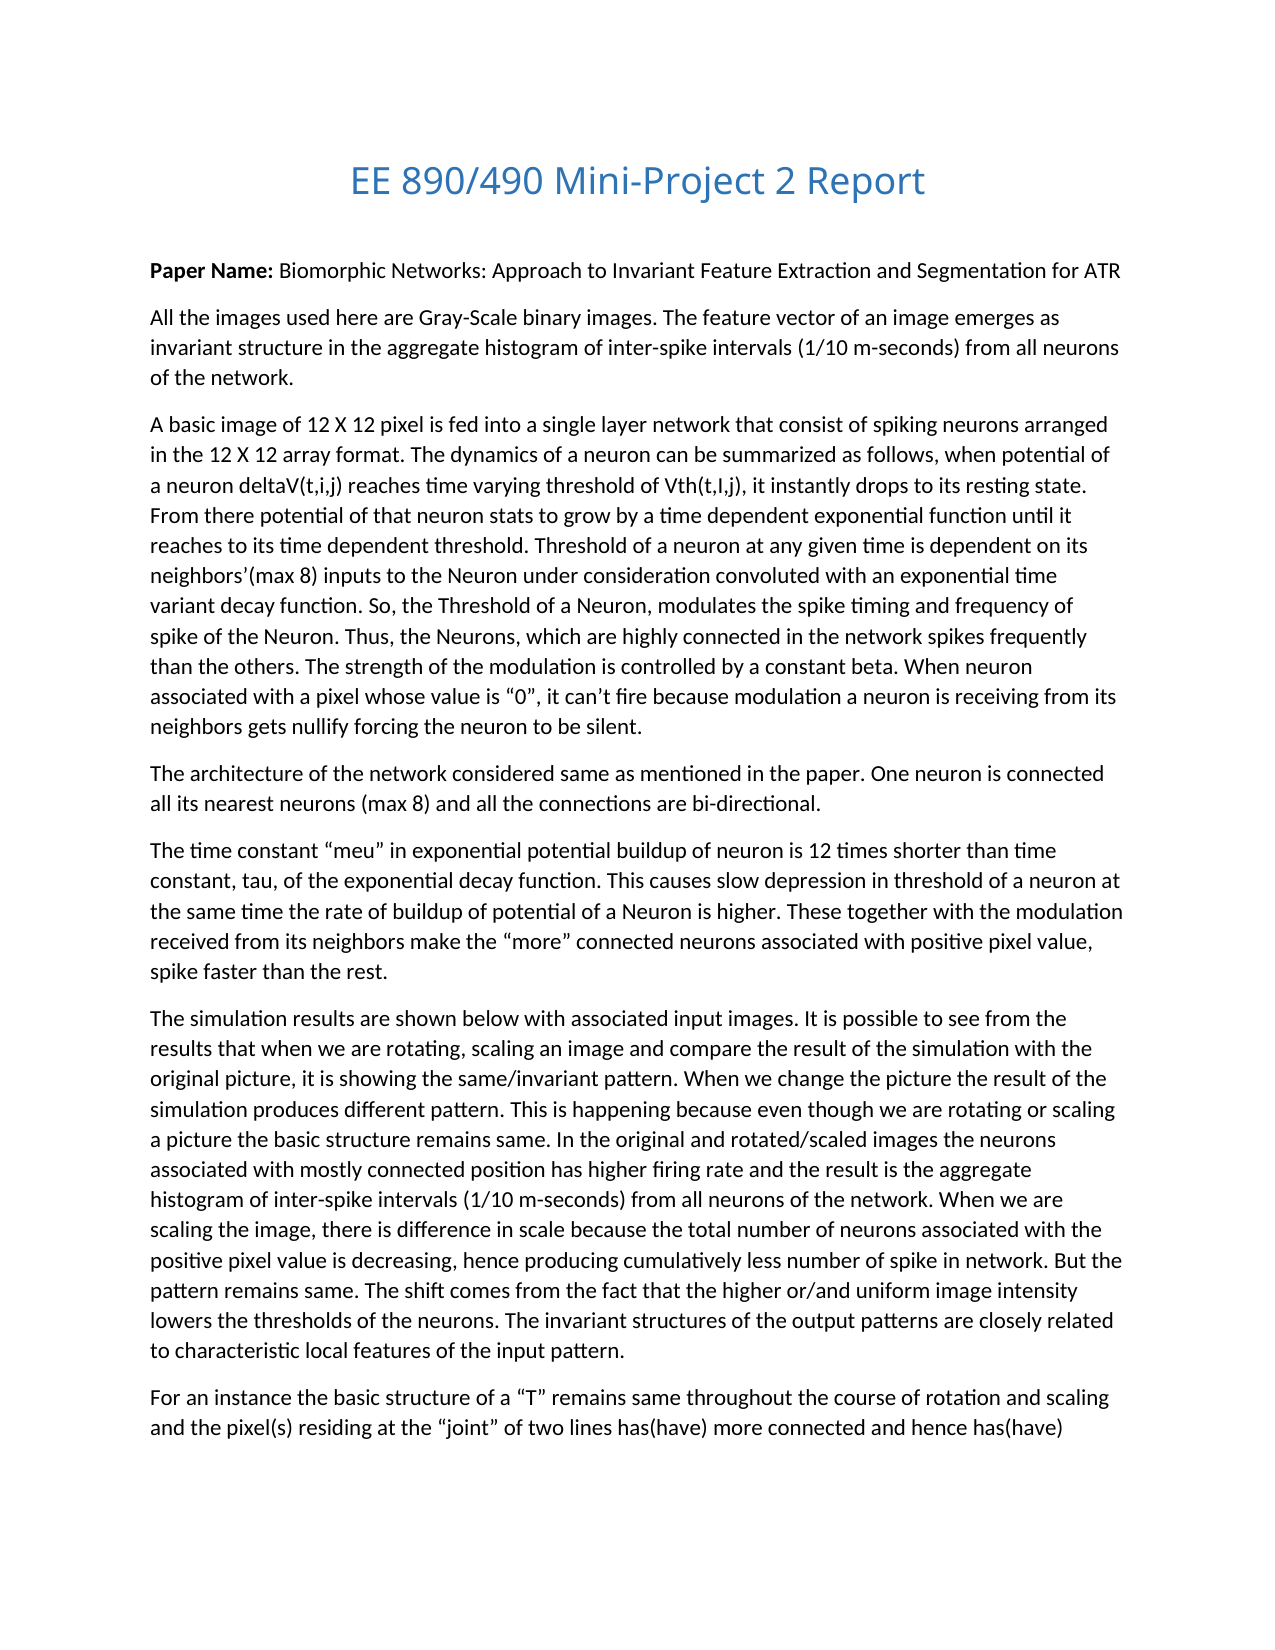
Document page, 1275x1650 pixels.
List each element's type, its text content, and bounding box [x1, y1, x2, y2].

subtitle EE 890/490 Mini-Project 2 Report [150, 154, 1125, 205]
text The architecture of the network considered same as mentioned in the paper. One neuron is connected all its nearest neurons (max 8) and all the connections are bi-directional. [150, 759, 1125, 817]
text All the images used here are Gray-Scale binary images. The feature vector of an image emerges as invariant structure in the aggregate histogram of inter-spike intervals (1/10 m-seconds) from all neurons of the network. [150, 303, 1125, 391]
text Paper Name: Biomorphic Networks: Approach to Invariant Feature Extraction and Segmentation for ATR [150, 256, 1125, 284]
text The time constant “meu” in exponential potential buildup of neuron is 12 times shorter than time constant, tau, of the exponential decay function. This causes slow depression in threshold of a neuron at the same time the rate of buildup of potential of a Neuron is higher. These together with the modulation received from its neighbors make the “more” connected neurons associated with positive pixel value, spike faster than the rest. [150, 836, 1125, 985]
text A basic image of 12 X 12 pixel is fed into a single layer network that consist of spiking neurons arranged in the 12 X 12 array format. The dynamics of a neuron can be summarized as follows, when potential of a neuron deltaV(t,i,j) reaches time varying threshold of Vth(t,I,j), it instantly drops to its resting state. From there potential of that neuron stats to grow by a time dependent exponential function until it reaches to its time dependent threshold. Threshold of a neuron at any given time is dependent on its neighbors’(max 8) inputs to the Neuron under consideration convoluted with an exponential time variant decay function. So, the Threshold of a Neuron, modulates the spike timing and frequency of spike of the Neuron. Thus, the Neurons, which are highly connected in the network spikes frequently than the others. The strength of the modulation is controlled by a constant beta. When neuron associated with a pixel whose value is “0”, it can’t fire because modulation a neuron is receiving from its neighbors gets nullify forcing the neuron to be silent. [150, 410, 1125, 740]
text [150, 1383, 1125, 1441]
text The simulation results are shown below with associated input images. It is possible to see from the results that when we are rotating, scaling an image and compare the result of the simulation with the original picture, it is showing the same/invariant pattern. When we change the picture the result of the simulation produces different pattern. This is happening because even though we are rotating or scaling a picture the basic structure remains same. In the original and rotated/scaled images the neurons associated with mostly connected position has higher firing rate and the result is the aggregate histogram of inter-spike intervals (1/10 m-seconds) from all neurons of the network. When we are scaling the image, there is difference in scale because the total number of neurons associated with the positive pixel value is decreasing, hence producing cumulatively less number of spike in network. But the pattern remains same. The shift comes from the fact that the higher or/and uniform image intensity lowers the thresholds of the neurons. The invariant structures of the output patterns are closely related to characteristic local features of the input pattern. [150, 1004, 1125, 1364]
